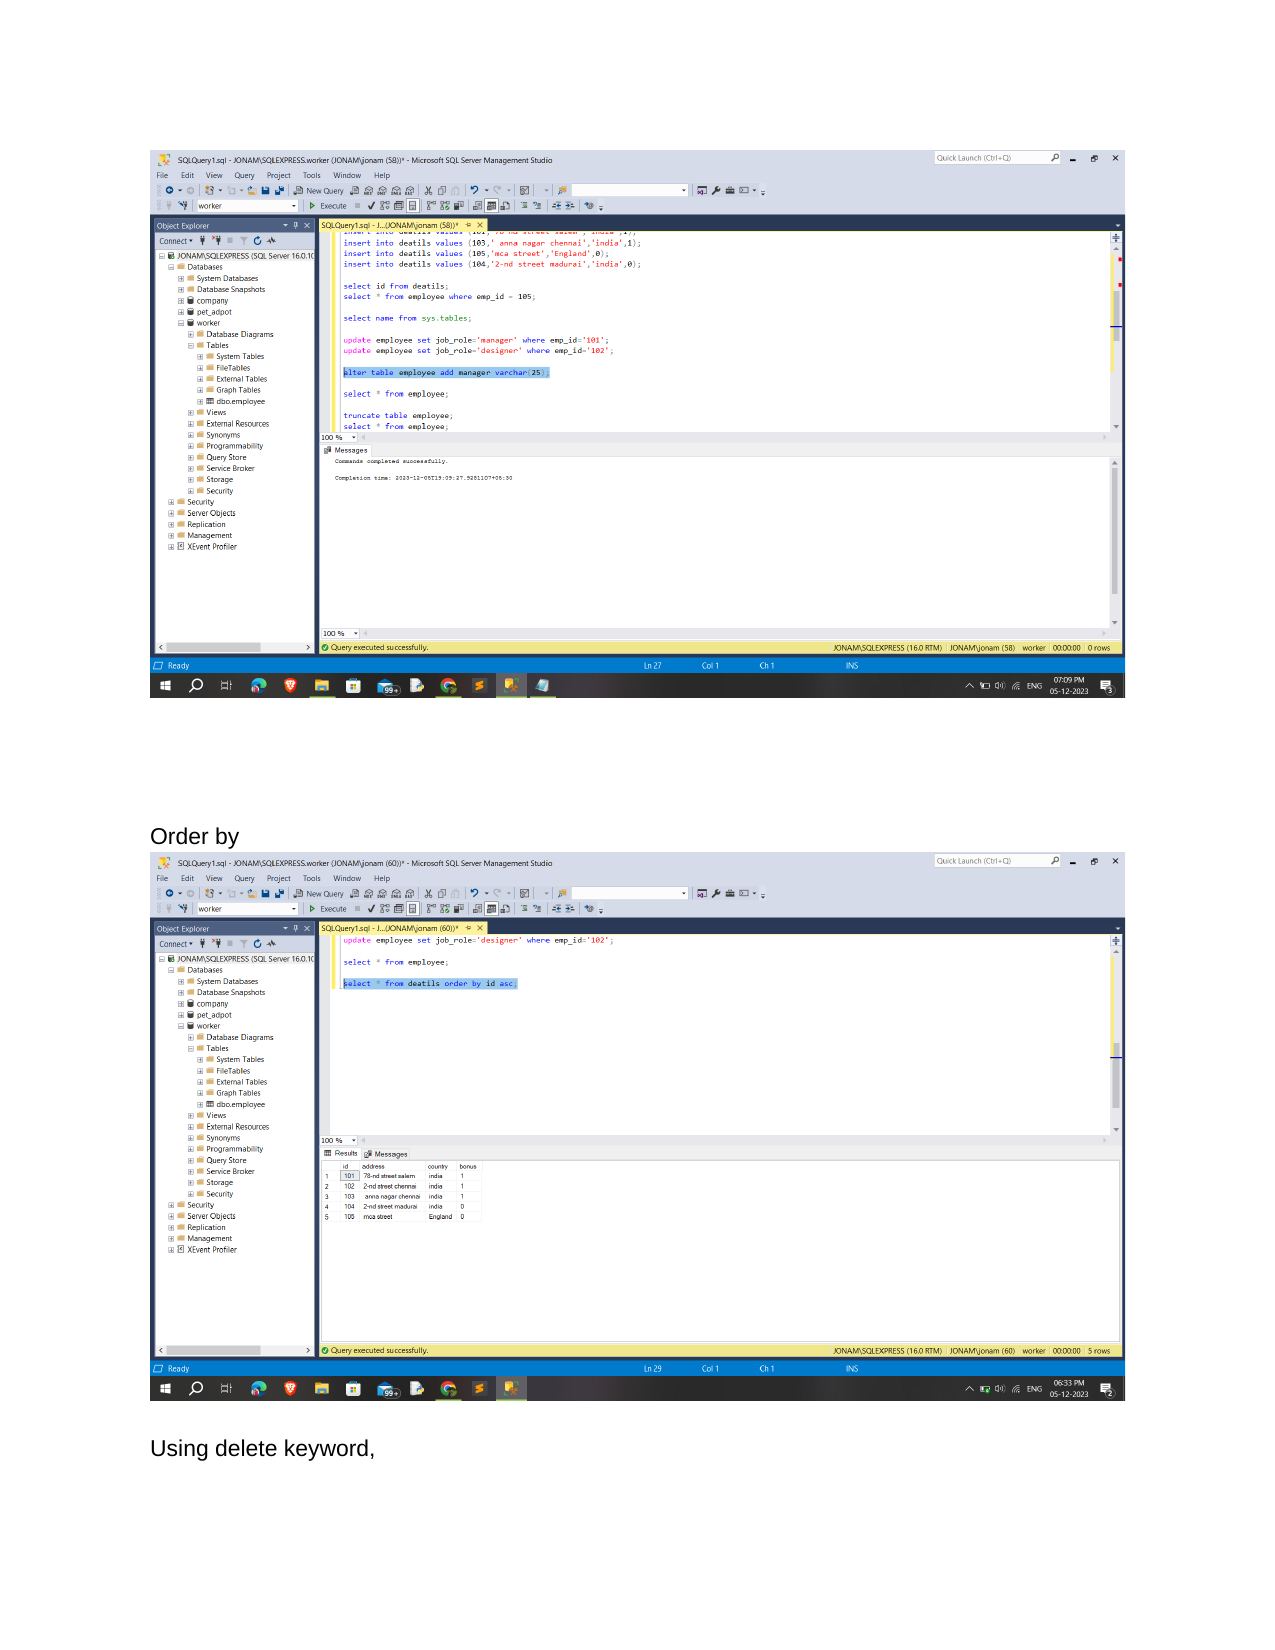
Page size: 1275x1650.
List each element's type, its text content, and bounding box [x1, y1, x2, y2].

text Using delete keyword, [150, 1435, 1125, 1461]
text Order by [150, 823, 1125, 849]
picture [150, 150, 1125, 698]
picture [150, 852, 1125, 1401]
